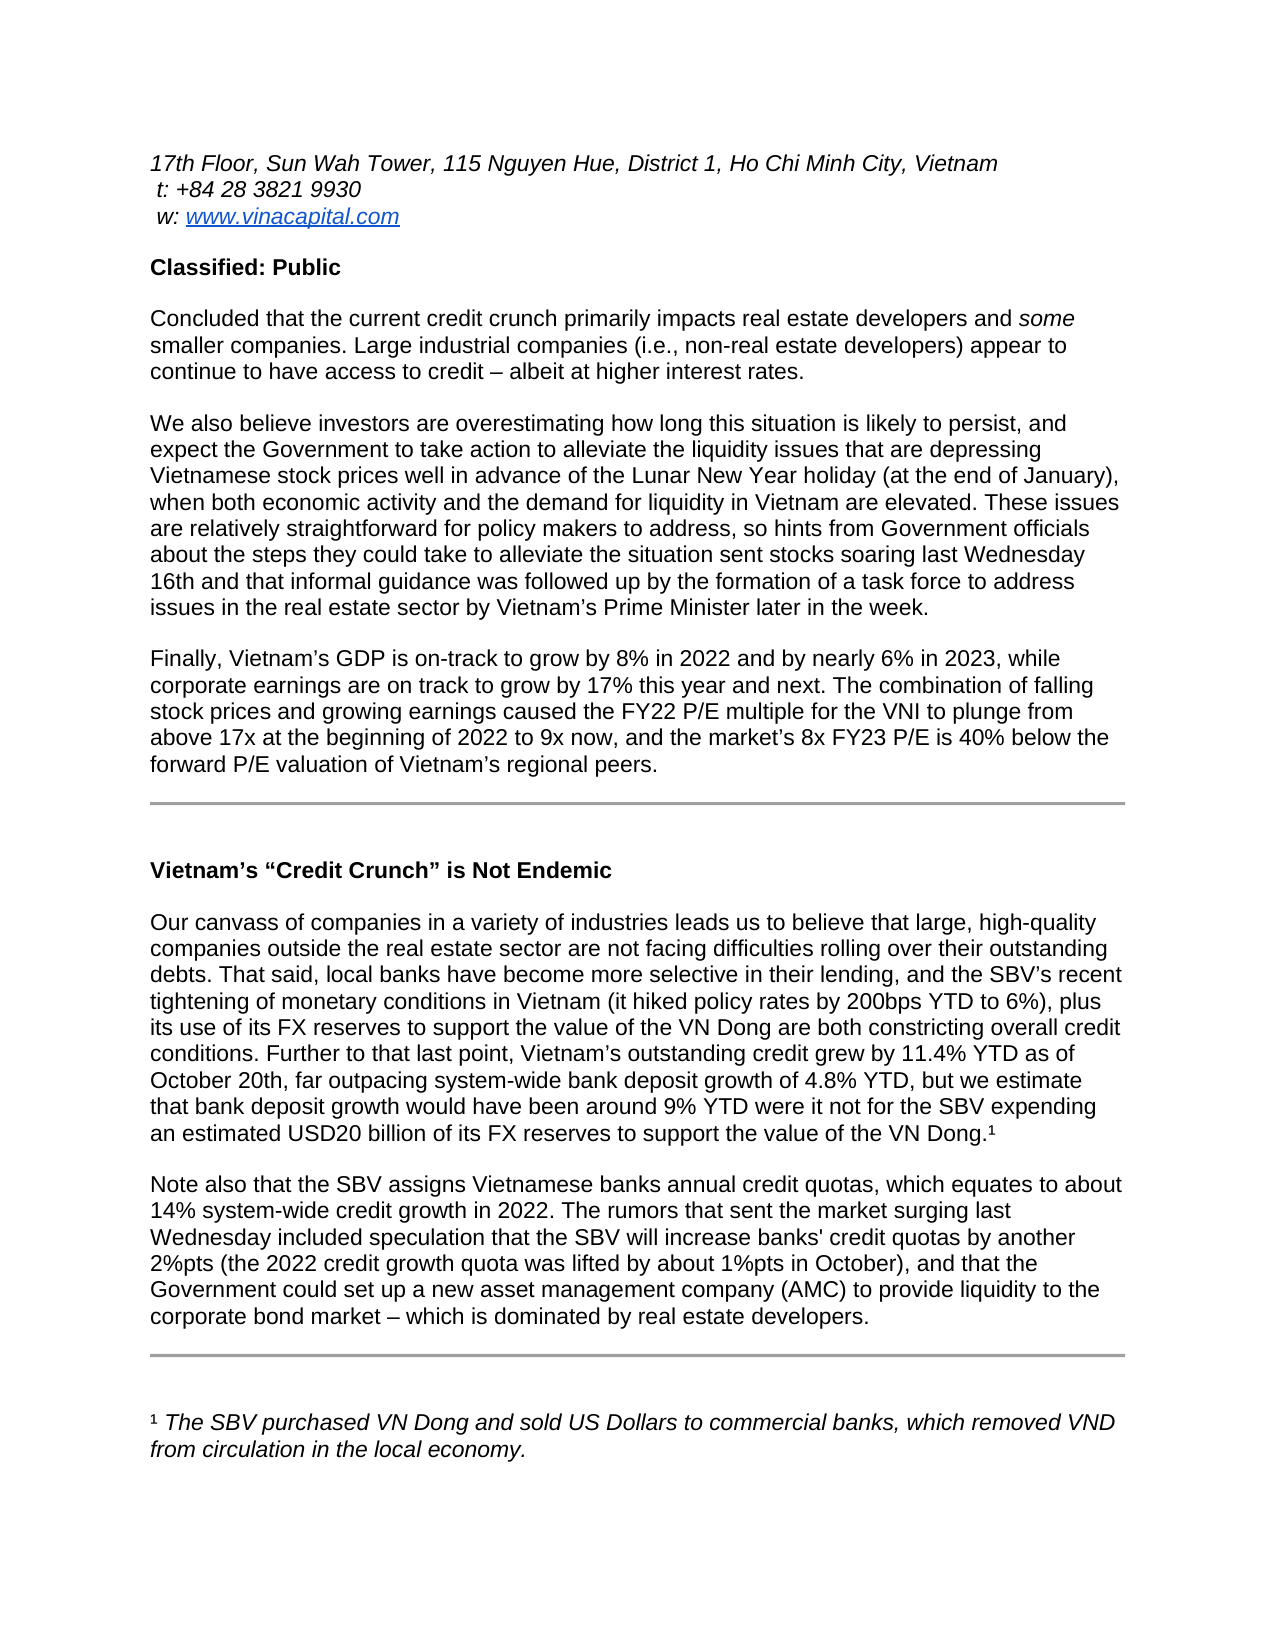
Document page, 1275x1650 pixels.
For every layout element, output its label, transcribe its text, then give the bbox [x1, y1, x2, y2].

text ¹ The SBV purchased VN Dong and sold US Dollars to commercial banks, which removed VND from circulation in the local economy. [150, 1409, 1125, 1462]
text Classified: Public [150, 254, 1125, 280]
text Note also that the SBV assigns Vietnamese banks annual credit quotas, which equates to about 14% system-wide credit growth in 2022. The rumors that sent the market surging last Wednesday included speculation that the SBV will increase banks' credit quotas by another 2%pts (the 2022 credit growth quota was lifted by about 1%pts in October), and that the Government could set up a new asset management company (AMC) to provide liquidity to the corporate bond market – which is dominated by real estate developers. [150, 1171, 1125, 1329]
text Finally, Vietnam’s GDP is on-track to grow by 8% in 2022 and by nearly 6% in 2023, while corporate earnings are on track to grow by 17% this year and next. The combination of falling stock prices and growing earnings caused the FY22 P/E multiple for the VNI to plunge from above 17x at the beginning of 2022 to 9x now, and the market’s 8x FY23 P/E is 40% below the forward P/E valuation of Vietnam’s regional peers. [150, 645, 1125, 777]
text We also believe investors are overestimating how long this situation is likely to persist, and expect the Government to take action to alleviate the liquidity issues that are depressing Vietnamese stock prices well in advance of the Lunar New Year holiday (at the end of January), when both economic activity and the demand for liquidity in Vietnam are elevated. These issues are relatively straightforward for policy makers to address, so hints from Government officials about the steps they could take to alleviate the situation sent stocks soaring last Wednesday 16th and that informal guidance was followed up by the formation of a task force to address issues in the real estate sector by Vietnam’s Prime Minister later in the week. [150, 409, 1125, 620]
text Concluded that the current credit crunch primarily impacts real estate developers and some smaller companies. Large industrial companies (i.e., non-real estate developers) appear to continue to have access to credit – albeit at higher interest rates. [150, 305, 1125, 384]
text Vietnam’s “Credit Crunch” is Not Endemic [150, 857, 1125, 884]
text Our canvass of companies in a variety of industries leads us to believe that large, high-quality companies outside the real estate sector are not facing difficulties rolling over their outstanding debts. That said, local banks have become more selective in their lending, and the SBV’s recent tightening of monetary conditions in Vietnam (it hiked policy rates by 200bps YTD to 6%), plus its use of its FX reserves to support the value of the VN Dong are both constricting overall credit conditions. Further to that last point, Vietnam’s outstanding credit grew by 11.4% YTD as of October 20th, far outpacing system-wide bank deposit growth of 4.8% YTD, but we estimate that bank deposit growth would have been around 9% YTD were it not for the SBV expending an estimated USD20 billion of its FX reserves to support the value of the VN Dong.¹ [150, 909, 1125, 1146]
text 17th Floor, Sun Wah Tower, 115 Nguyen Hue, District 1, Ho Chi Minh City, Vietnam t: +84 28 3821 9930 w: www.vinacapital.com [150, 150, 1125, 229]
